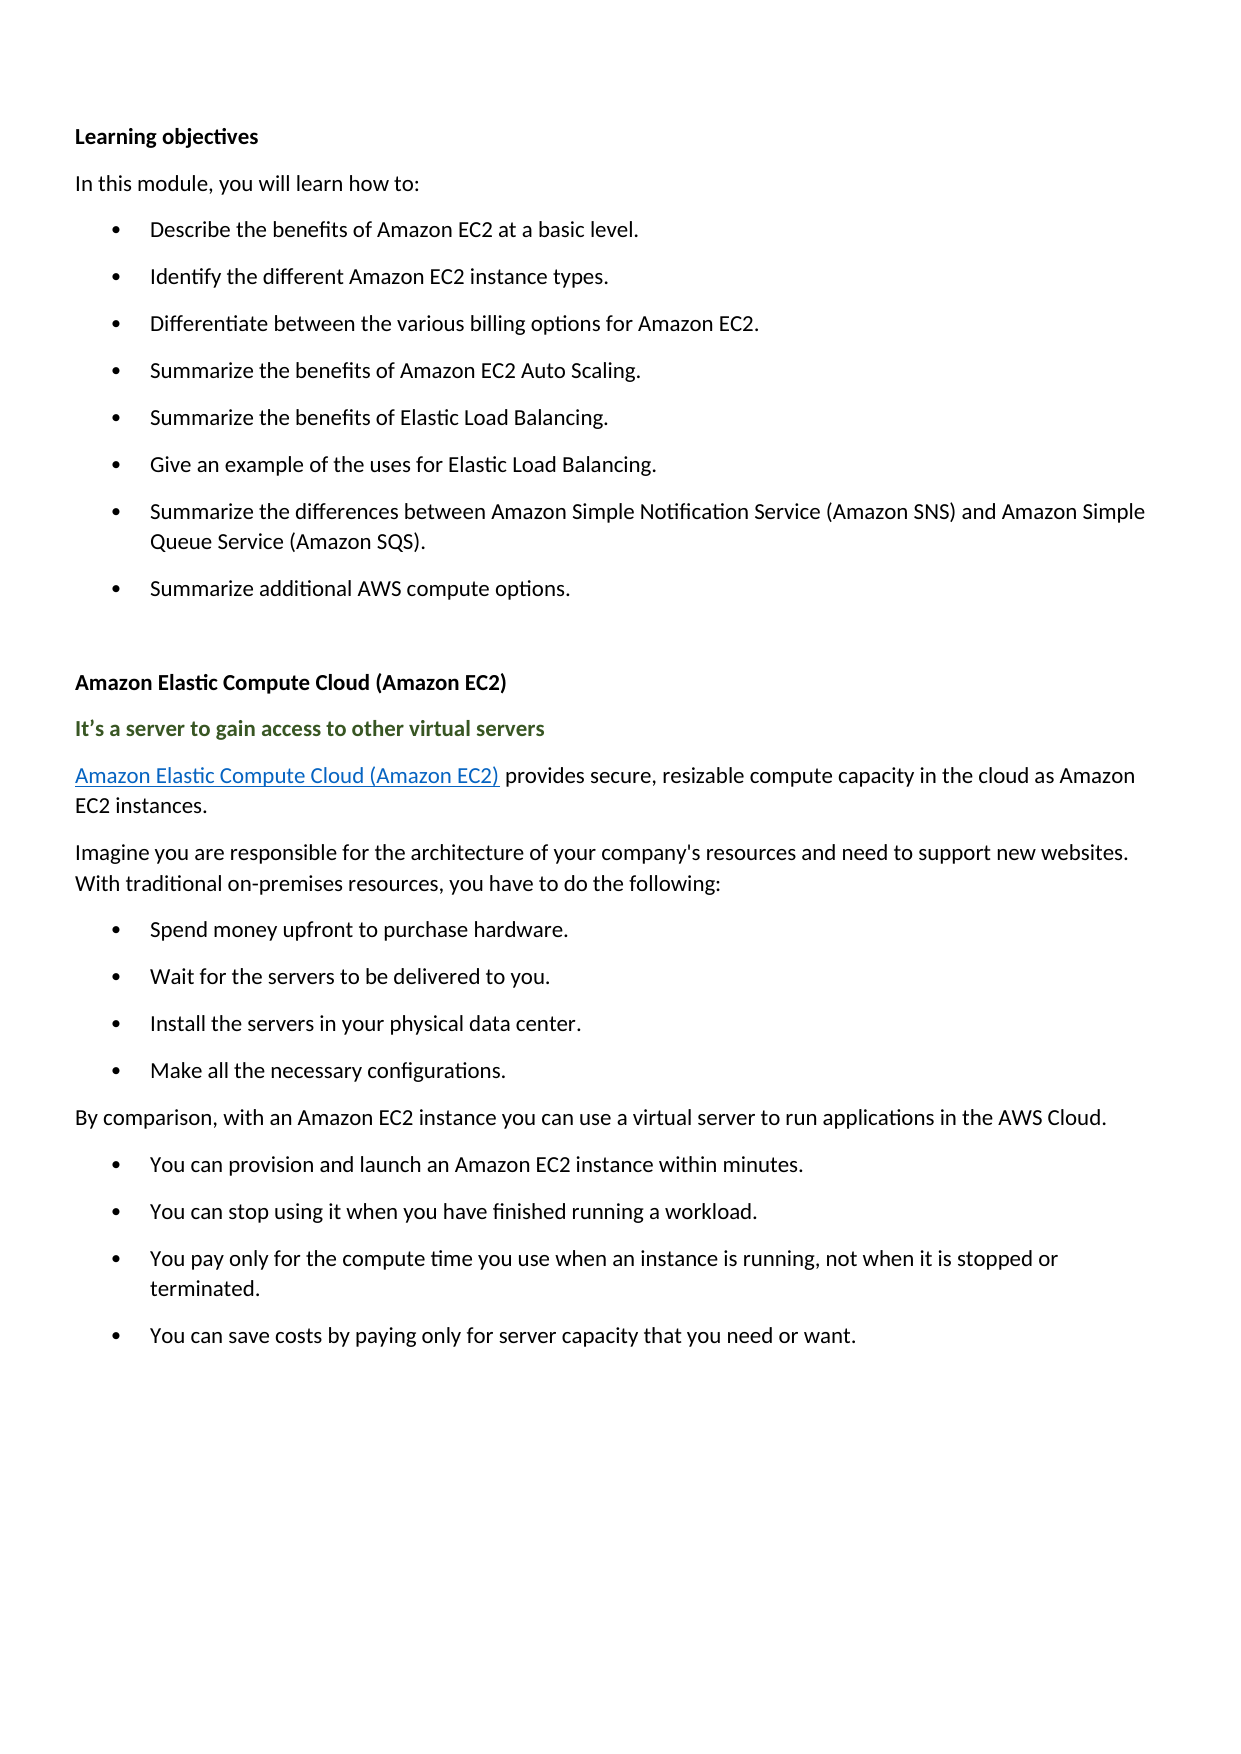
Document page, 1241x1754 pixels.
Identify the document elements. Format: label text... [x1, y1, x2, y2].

list You can provision and launch an Amazon EC2 instance within minutes. [112, 1150, 1165, 1178]
text Amazon Elastic Compute Cloud (Amazon EC2) [75, 668, 1165, 696]
list Identify the different Amazon EC2 instance types. [112, 262, 1165, 291]
list You can save costs by paying only for server capacity that you need or want. [112, 1321, 1165, 1349]
list Summarize the benefits of Amazon EC2 Auto Scaling. [112, 356, 1165, 384]
list Wait for the servers to be delivered to you. [112, 962, 1165, 991]
list You can stop using it when you have finished running a workload. [112, 1197, 1165, 1225]
list Summarize the benefits of Elastic Load Balancing. [112, 403, 1165, 431]
list Differentiate between the various billing options for Amazon EC2. [112, 309, 1165, 337]
text By comparison, with an Amazon EC2 instance you can use a virtual server to run applications in the AWS Cloud. [75, 1103, 1165, 1131]
list Give an example of the uses for Elastic Load Balancing. [112, 450, 1165, 478]
list Spend money upfront to purchase hardware. [112, 916, 1165, 944]
list Describe the benefits of Amazon EC2 at a basic level. [112, 216, 1165, 244]
text In this module, you will learn how to: [75, 169, 1165, 197]
list You pay only for the compute time you use when an instance is running, not when it is stopped or terminated. [112, 1244, 1165, 1302]
list Summarize additional AWS compute options. [112, 574, 1165, 602]
list Make all the necessary configurations. [112, 1056, 1165, 1084]
text Amazon Elastic Compute Cloud (Amazon EC2) provides secure, resizable compute capacity in the cloud as Amazon EC2 instances. [75, 761, 1165, 820]
list Install the servers in your physical data center. [112, 1009, 1165, 1037]
text It’s a server to gain access to other virtual servers [75, 714, 1165, 743]
text Learning objectives [75, 122, 1165, 150]
text Imagine you are responsible for the architecture of your company's resources and need to support new websites. With traditional on-premises resources, you have to do the following: [75, 838, 1165, 897]
list Summarize the differences between Amazon Simple Notification Service (Amazon SNS) and Amazon Simple Queue Service (Amazon SQS). [112, 497, 1165, 555]
